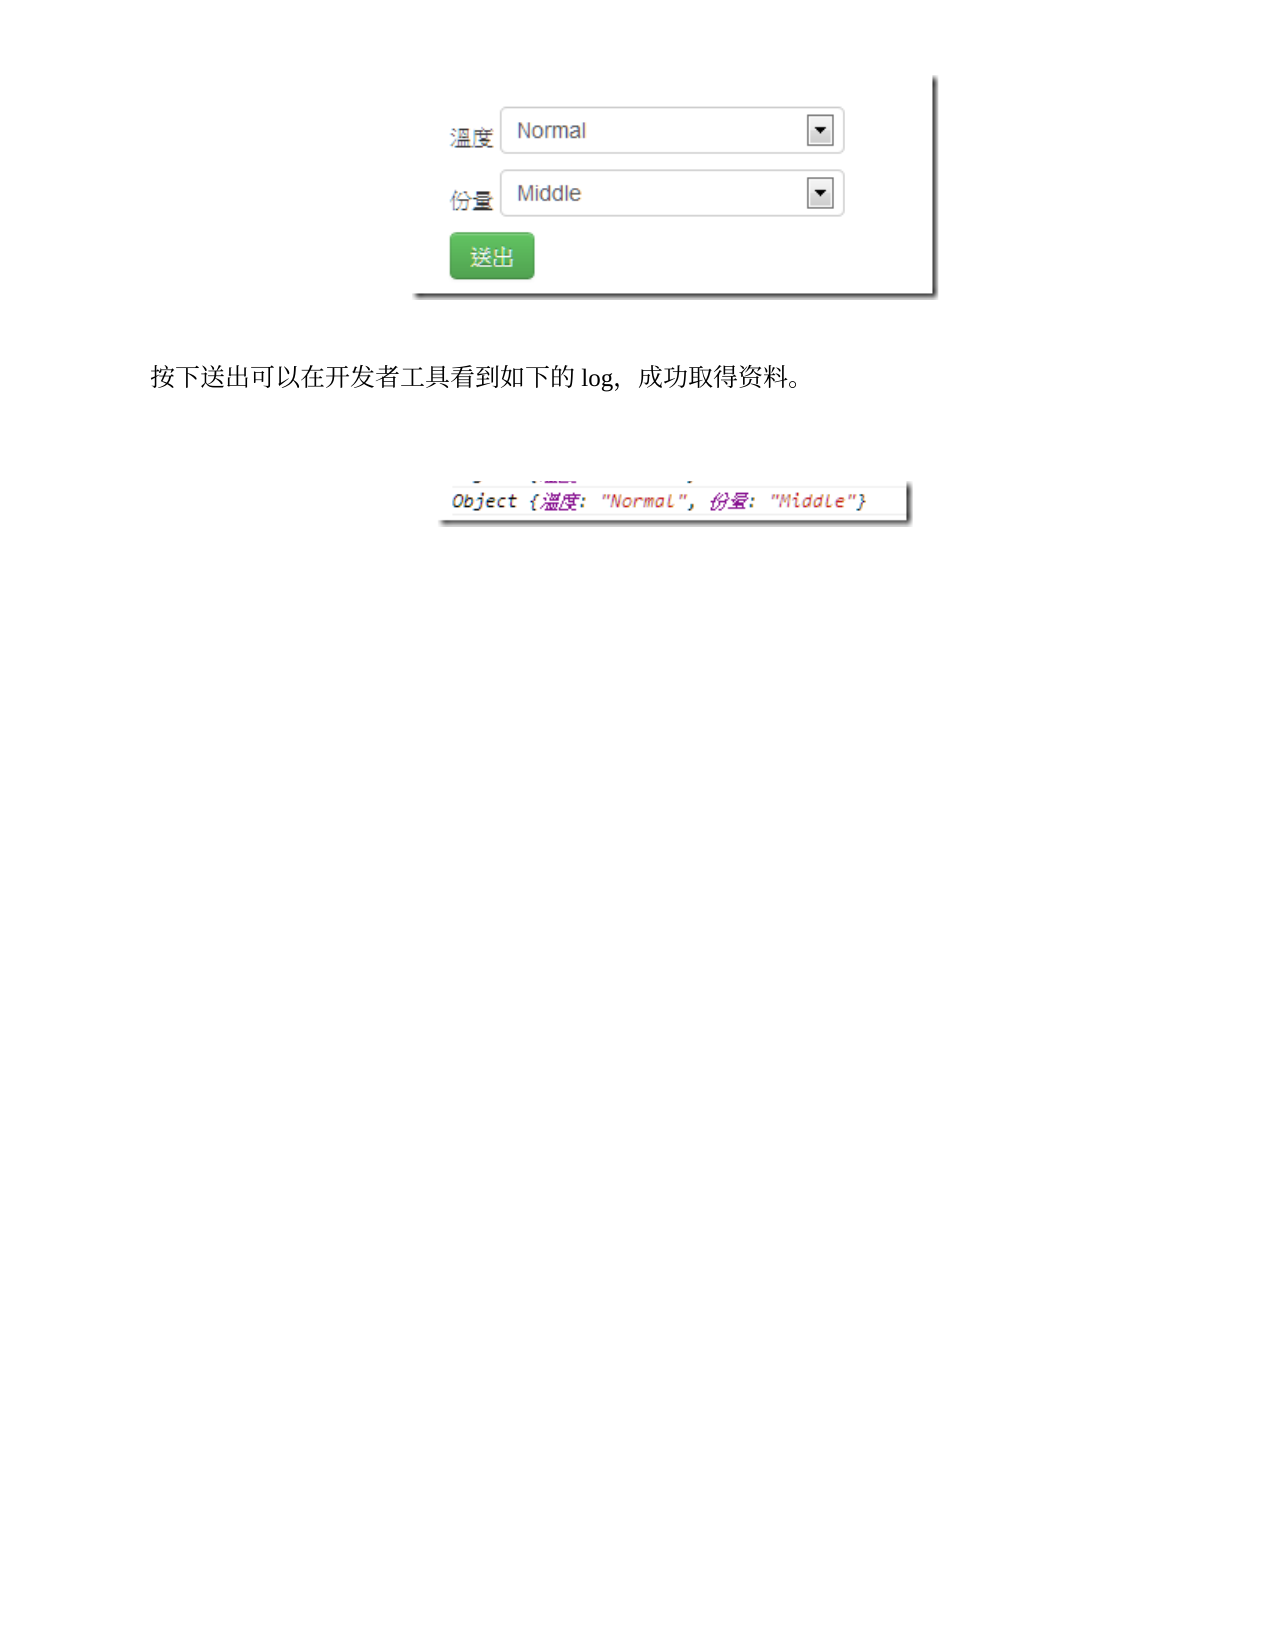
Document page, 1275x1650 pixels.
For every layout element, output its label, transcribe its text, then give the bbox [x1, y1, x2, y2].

picture [411, 75, 939, 300]
text 按下送出可以在开发者工具看到如下的 log，成功取得资料。 [150, 358, 1200, 394]
picture [437, 481, 913, 527]
